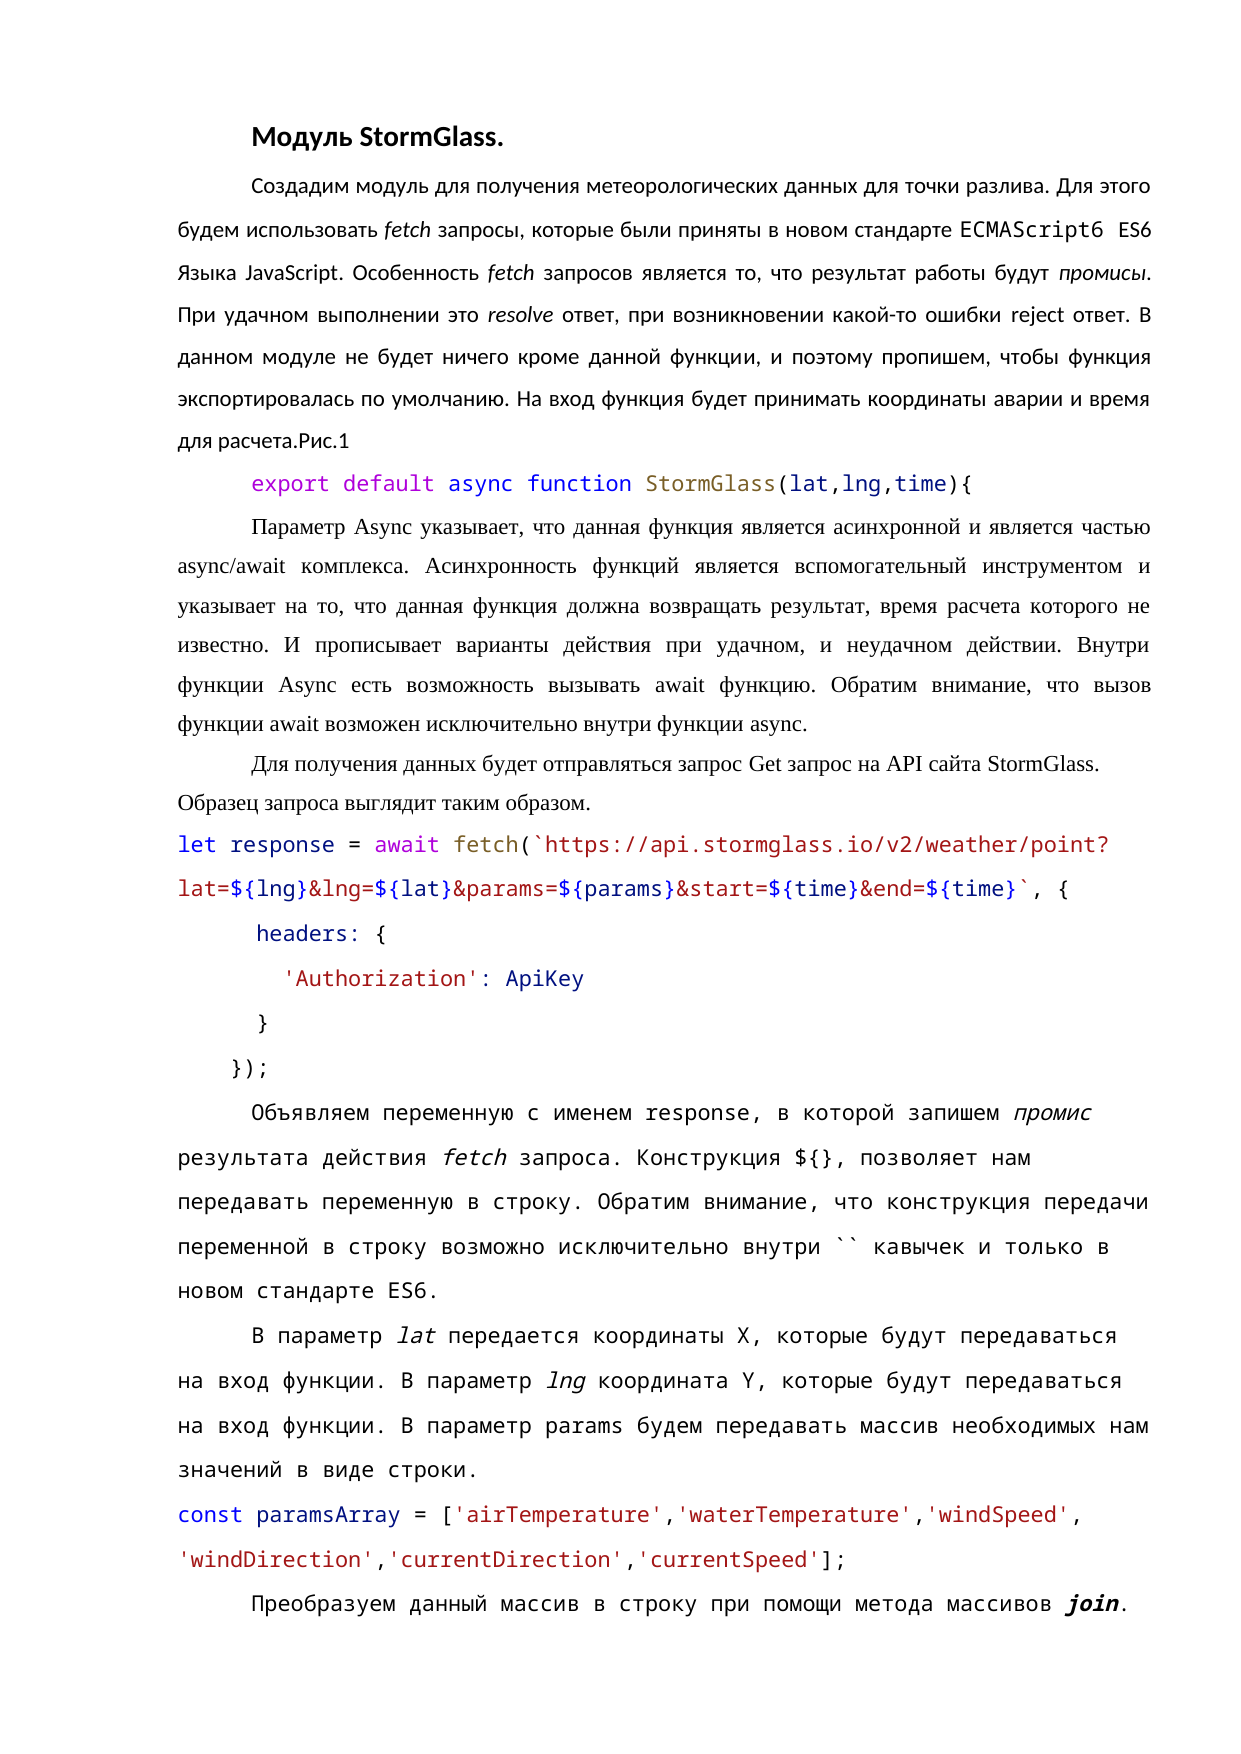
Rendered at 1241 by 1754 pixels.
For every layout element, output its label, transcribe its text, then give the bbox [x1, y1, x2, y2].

text Создадим модуль для получения метеорологических данных для точки разлива. Для этого будем использовать fetch запросы, которые были приняты в новом стандарте ECMAScript6 ES6 Языка JavaScript. Особенность fetch запросов является то, что результат работы будут промисы. При удачном выполнении это resolve ответ, при возникновении какой-то ошибки reject ответ. В данном модуле не будет ничего кроме данной функции, и поэтому пропишем, чтобы функция экспортировалась по умолчанию. На вход функция будет принимать координаты аварии и время для расчета.Рис.1 [177, 172, 1152, 454]
text }); [177, 1052, 1152, 1082]
text Параметр Async указывает, что данная функция является асинхронной и является частью async/await комплекса. Асинхронность функций является вспомогательный инструментом и указывает на то, что данная функция должна возвращать результат, время расчета которого не известно. И прописывает варианты действия при удачном, и неудачном действии. Внутри функции Async есть возможность вызывать await функцию. Обратим внимание, что вызов функции await возможен исключительно внутри функции async. [177, 513, 1152, 737]
text Преобразуем данный массив в строку при помощи метода массивов join. [177, 1588, 1152, 1618]
text Модуль StormGlass. [177, 118, 1152, 154]
text 'windDirection','currentDirection','currentSpeed']; [177, 1544, 1152, 1573]
text 'Authorization': ApiKey [177, 963, 1152, 992]
text Объявляем переменную с именем response, в которой запишем промис результата действия fetch запроса. Конструкция ${}, позволяет нам передавать переменную в строку. Обратим внимание, что конструкция передачи переменной в строку возможно исключительно внутри `` кавычек и только в новом стандарте ES6. [177, 1097, 1152, 1305]
text } [177, 1007, 1152, 1037]
text headers: { [177, 918, 1152, 948]
text const paramsArray = ['airTemperature','waterTemperature','windSpeed', [177, 1499, 1152, 1529]
text let response = await fetch(`https://api.stormglass.io/v2/weather/point?lat=${lng}&lng=${lat}&params=${params}&start=${time}&end=${time}`, { [177, 829, 1152, 903]
text В параметр lat передается координаты X, которые будут передаваться на вход функции. В параметр lng координата Y, которые будут передаваться на вход функции. В параметр params будем передавать массив необходимых нам значений в виде строки. [177, 1320, 1152, 1484]
text Образец запроса выглядит таким образом. [177, 789, 1152, 816]
text export default async function StormGlass(lat,lng,time){ [177, 468, 1152, 498]
text Для получения данных будет отправляться запрос Get запрос на API сайта StormGlass. [177, 750, 1152, 776]
